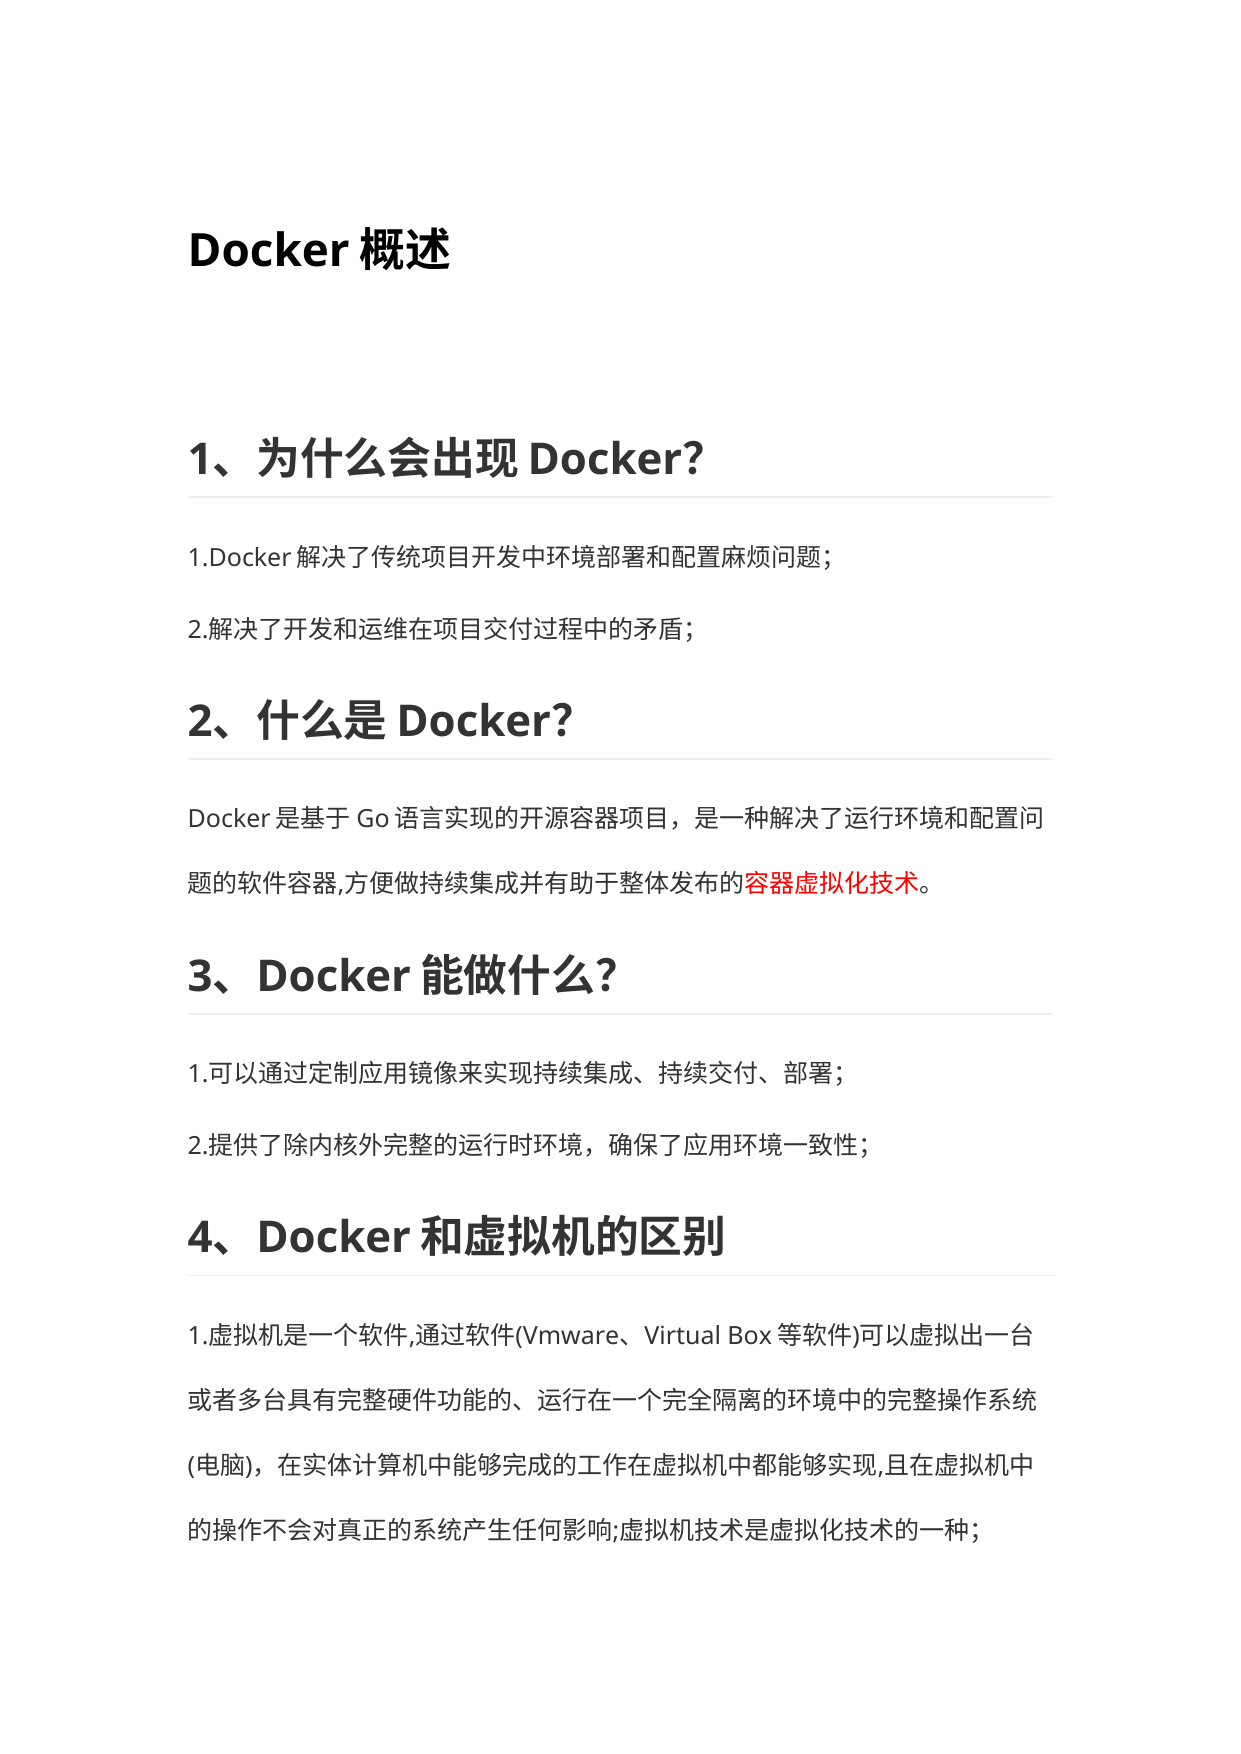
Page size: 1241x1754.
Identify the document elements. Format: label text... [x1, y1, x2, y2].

subtitle 3、Docker能做什么？ [187, 939, 1053, 1014]
subtitle Docker概述 [187, 197, 1053, 295]
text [187, 1301, 1053, 1561]
text 1.Docker解决了传统项目开发中环境部署和配置麻烦问题； [187, 523, 1053, 588]
subtitle 1、为什么会出现Docker？ [187, 423, 1053, 498]
subtitle 2、什么是Docker？ [187, 685, 1053, 759]
text 1.可以通过定制应用镜像来实现持续集成、持续交付、部署； [187, 1039, 1053, 1104]
subtitle 4、Docker和虚拟机的区别 [187, 1201, 1053, 1276]
text 2.解决了开发和运维在项目交付过程中的矛盾； [187, 595, 1053, 660]
text Docker是基于 Go语言实现的开源容器项目，是一种解决了运行环境和配置问题的软件容器,方便做持续集成并有助于整体发布的容器虚拟化技术。 [187, 784, 1053, 914]
text 2.提供了除内核外完整的运行时环境，确保了应用环境一致性； [187, 1111, 1053, 1176]
